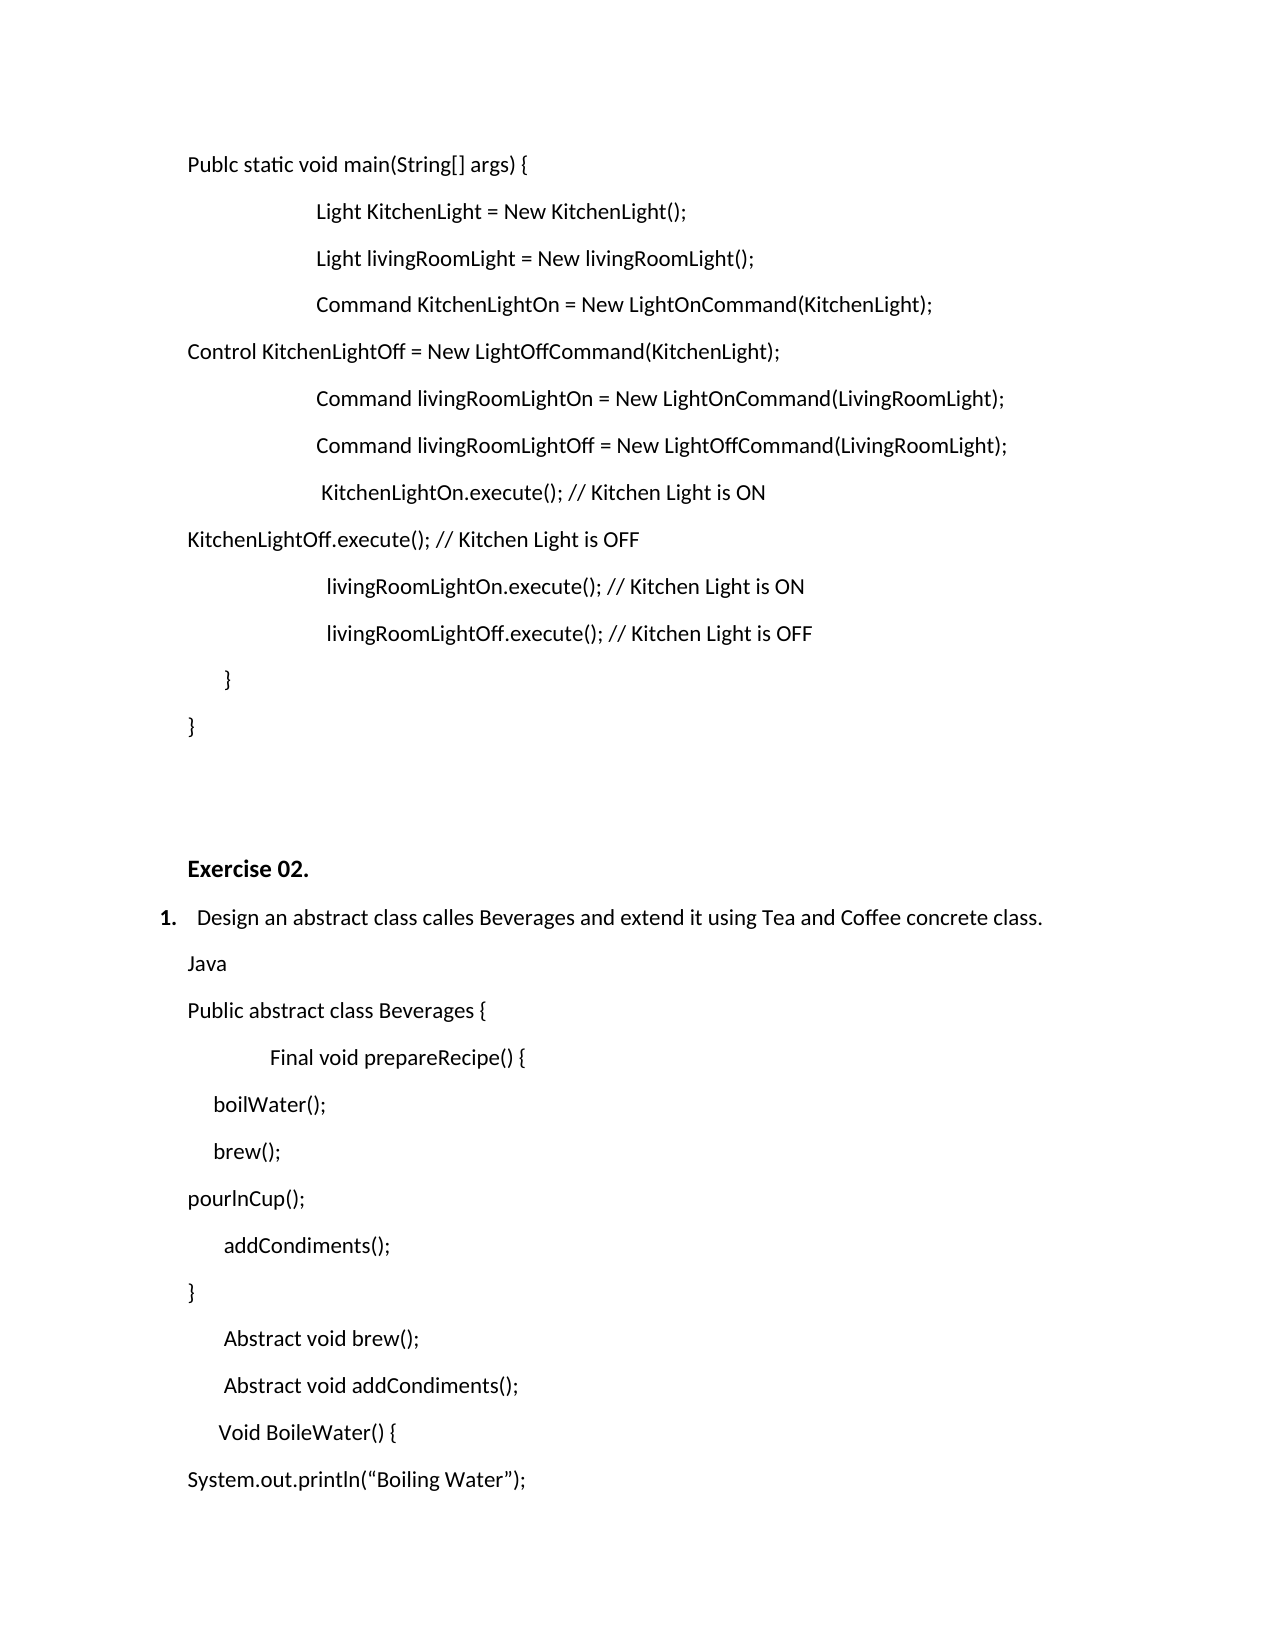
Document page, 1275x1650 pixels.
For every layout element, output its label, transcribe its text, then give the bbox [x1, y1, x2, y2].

text Abstract void addCondiments(); [187, 1371, 1125, 1399]
text } [187, 1278, 1125, 1306]
text livingRoomLightOn.execute(); // Kitchen Light is ON [187, 572, 1125, 600]
text livingRoomLightOff.execute(); // Kitchen Light is OFF [187, 619, 1125, 647]
text Final void prepareRecipe() { [187, 1043, 1125, 1071]
text pourlnCup(); [187, 1184, 1125, 1212]
text } [187, 666, 1125, 694]
text KitchenLightOff.execute(); // Kitchen Light is OFF [187, 525, 1125, 553]
text Light KitchenLight = New KitchenLight(); [187, 197, 1125, 225]
text Abstract void brew(); [187, 1324, 1125, 1353]
text Control KitchenLightOff = New LightOffCommand(KitchenLight); [187, 337, 1125, 366]
text Publc static void main(String[] args) { [187, 150, 1125, 178]
text brew(); [187, 1137, 1125, 1165]
list Design an abstract class calles Beverages and extend it using Tea and Coffee concrete class. [159, 903, 1125, 931]
text Light livingRoomLight = New livingRoomLight(); [187, 244, 1125, 272]
text Public abstract class Beverages { [187, 996, 1125, 1024]
text Void BoileWater() { [187, 1418, 1125, 1446]
text } [187, 712, 1125, 741]
text Java [187, 949, 1125, 978]
text System.out.println(“Boiling Water”); [187, 1465, 1125, 1493]
text KitchenLightOn.execute(); // Kitchen Light is ON [187, 478, 1125, 506]
text Command livingRoomLightOff = New LightOffCommand(LivingRoomLight); [187, 431, 1125, 459]
text Exercise 02. [187, 853, 1125, 884]
text boilWater(); [187, 1090, 1125, 1118]
text Command KitchenLightOn = New LightOnCommand(KitchenLight); [187, 291, 1125, 319]
text addCondiments(); [187, 1231, 1125, 1259]
text Command livingRoomLightOn = New LightOnCommand(LivingRoomLight); [187, 384, 1125, 412]
